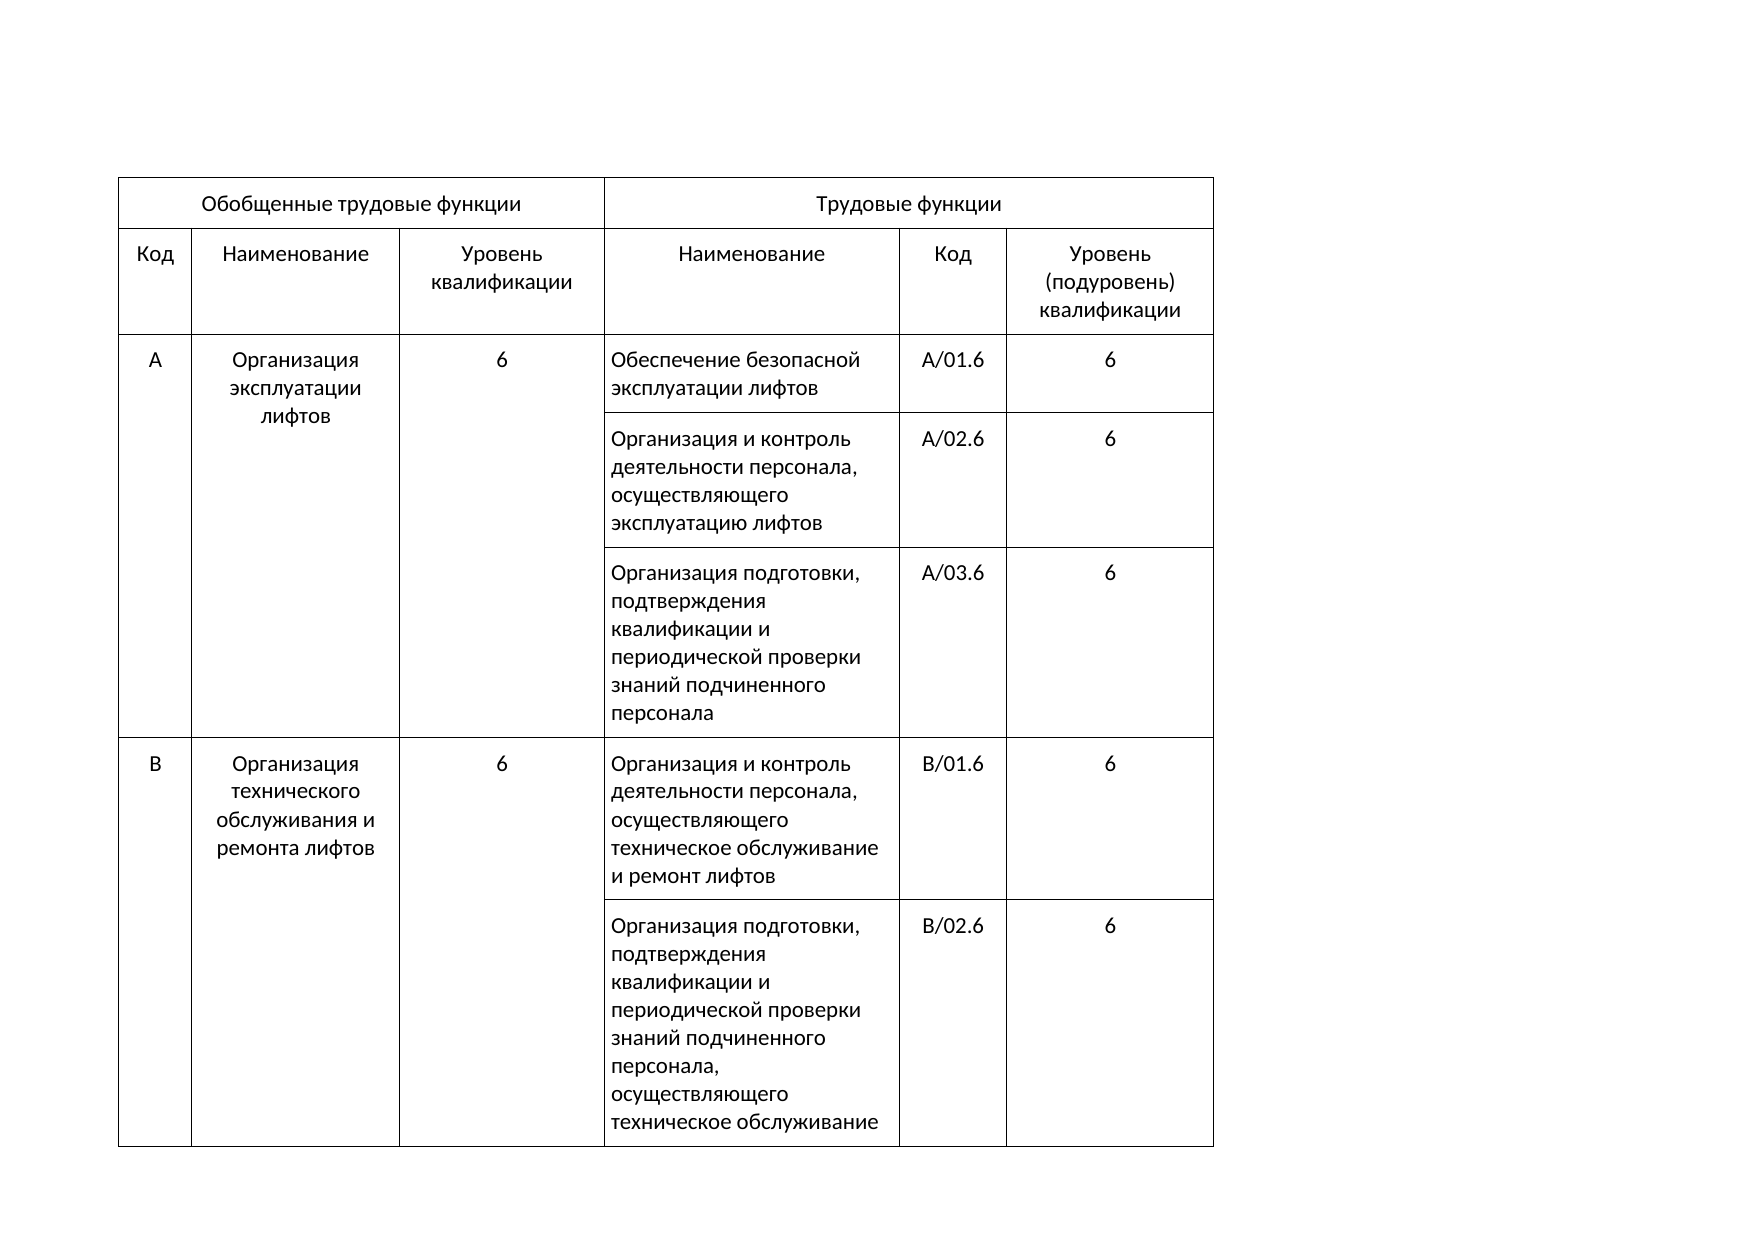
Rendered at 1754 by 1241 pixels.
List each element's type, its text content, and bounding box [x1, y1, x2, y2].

table_cell A/02.6 [900, 413, 1006, 547]
table_cell Организация и контроль деятельности персонала, осуществляющего техническое обслуживание и ремонт лифтов [605, 738, 899, 899]
table_cell A [119, 335, 191, 737]
table_cell 6 [1007, 548, 1213, 737]
table_cell 6 [1007, 738, 1213, 899]
table_cell A/01.6 [900, 335, 1006, 412]
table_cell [605, 900, 899, 1146]
table_cell 6 [400, 335, 604, 737]
table_cell Наименование [192, 229, 399, 334]
table_cell Код [900, 229, 1006, 334]
table_cell 6 [1007, 413, 1213, 547]
table_cell Код [119, 229, 191, 334]
table_cell 6 [400, 738, 604, 1146]
table_cell Организация эксплуатации лифтов [192, 335, 399, 737]
table_cell Обеспечение безопасной эксплуатации лифтов [605, 335, 899, 412]
table_cell Уровень (подуровень) квалификации [1007, 229, 1213, 334]
table_cell 6 [1007, 900, 1213, 1146]
table_cell Наименование [605, 229, 899, 334]
table_cell Организация подготовки, подтверждения квалификации и периодической проверки знаний подчиненного персонала [605, 548, 899, 737]
table_cell A/03.6 [900, 548, 1006, 737]
table_cell Организация технического обслуживания и ремонта лифтов [192, 738, 399, 1146]
table_cell B [119, 738, 191, 1146]
table_header Обобщенные трудовые функции [119, 178, 604, 227]
table_cell B/01.6 [900, 738, 1006, 899]
table_header Трудовые функции [605, 178, 1213, 227]
table_cell Уровень квалификации [400, 229, 604, 334]
table_cell Организация и контроль деятельности персонала, осуществляющего эксплуатацию лифтов [605, 413, 899, 547]
table_cell B/02.6 [900, 900, 1006, 1146]
table_cell 6 [1007, 335, 1213, 412]
